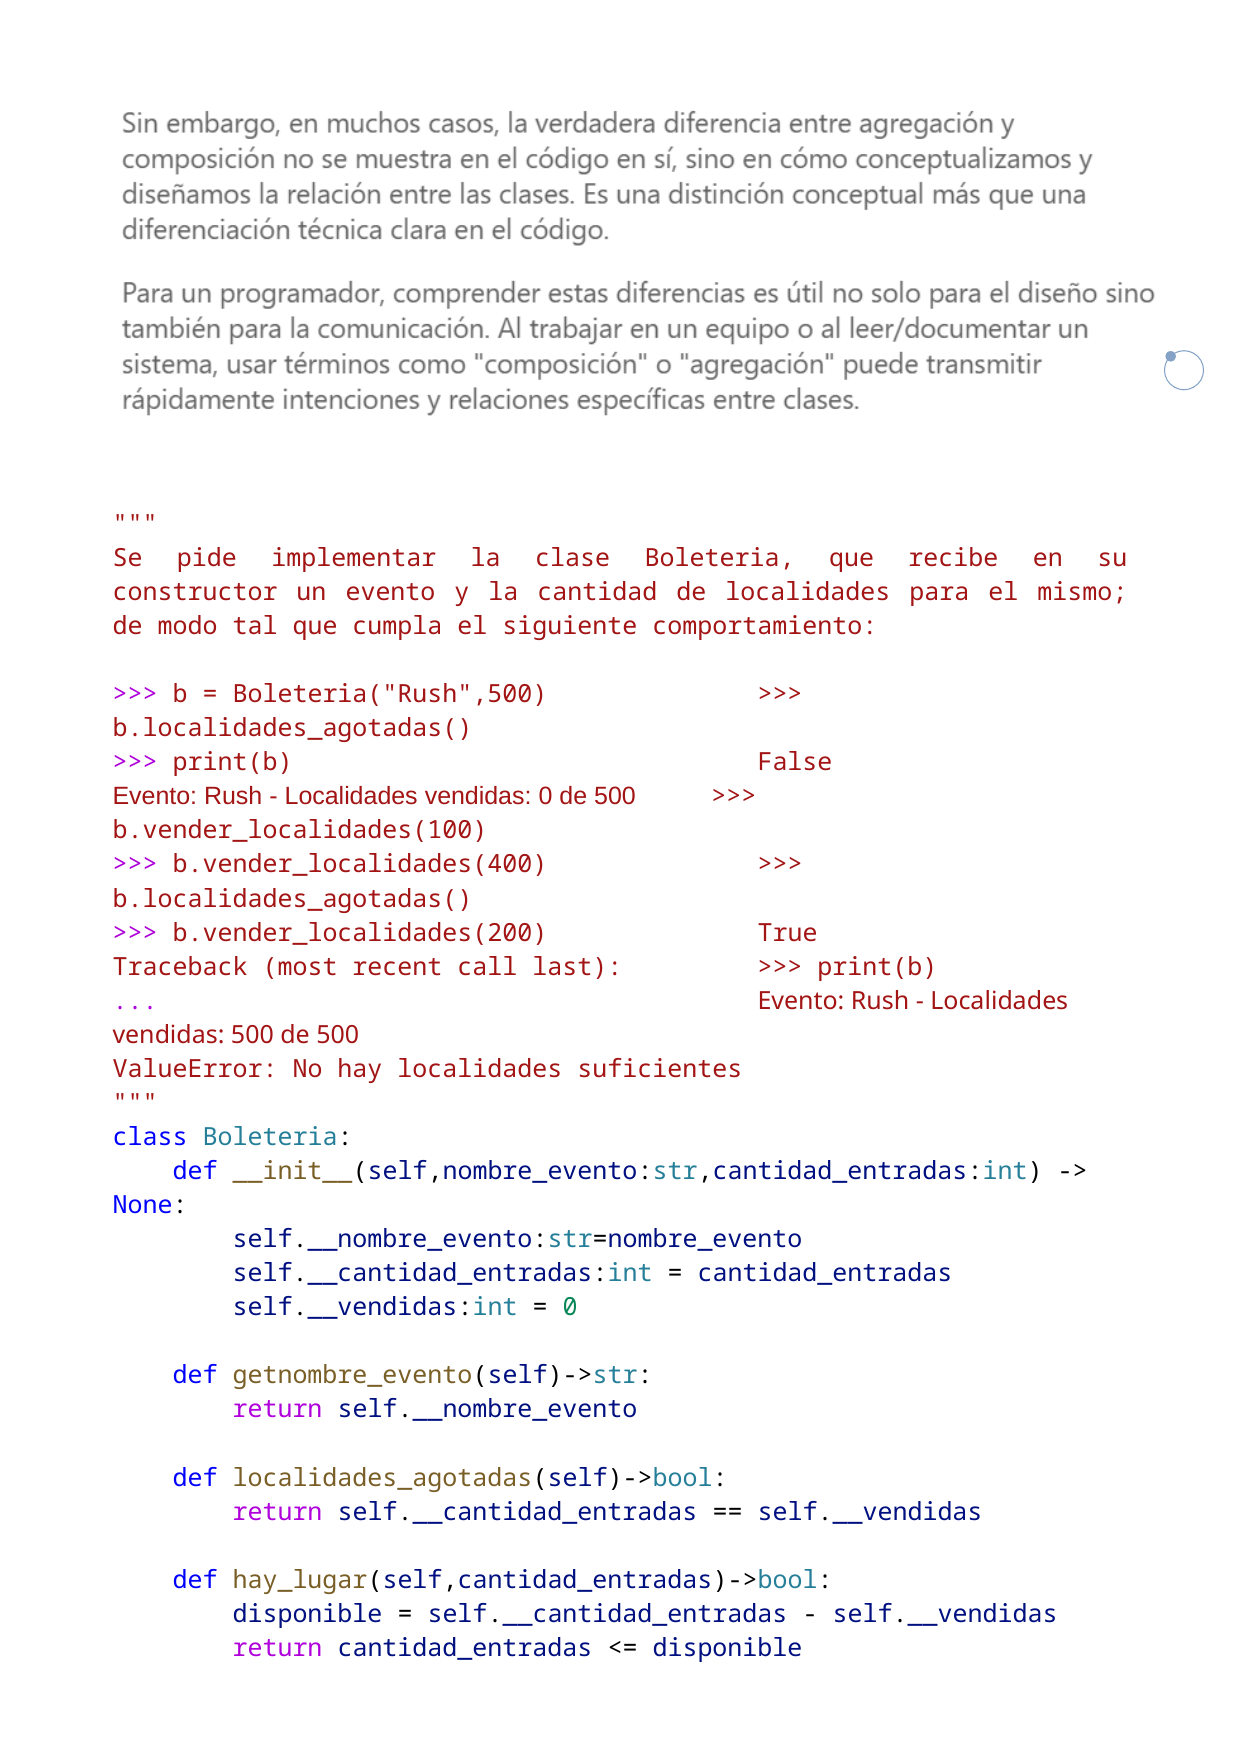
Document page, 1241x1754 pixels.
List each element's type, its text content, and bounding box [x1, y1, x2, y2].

text disponible = self.__cantidad_entradas - self.__vendidas [112, 1596, 1128, 1629]
text >>> b.vender_localidades(400) >>> b.localidades_agotadas() [112, 846, 1128, 914]
text self.__nombre_evento:str=nombre_evento [112, 1221, 1128, 1255]
text return self.__cantidad_entradas == self.__vendidas [112, 1493, 1128, 1527]
text Se pide implementar la clase Boleteria, que recibe en su constructor un evento y la cantidad de localidades para el mismo; de modo tal que cumpla el siguiente comportamiento: [112, 539, 1128, 642]
text self.__cantidad_entradas:int = cantidad_entradas [112, 1255, 1128, 1289]
text ValueError: No hay localidades suficientes [112, 1051, 1128, 1084]
text class Boleteria: [112, 1119, 1128, 1153]
text def hay_lugar(self,cantidad_entradas)->bool: [112, 1561, 1128, 1596]
text """ [112, 506, 1128, 539]
text Traceback (most recent call last): >>> print(b) [112, 948, 1128, 982]
text >>> b.vender_localidades(200) True [112, 914, 1128, 948]
text def __init__(self,nombre_evento:str,cantidad_entradas:int) -> None: [112, 1153, 1128, 1221]
picture [112, 101, 1162, 423]
text return self.__nombre_evento [112, 1391, 1128, 1425]
text ... Evento: Rush - Localidades vendidas: 500 de 500 [112, 982, 1128, 1051]
text """ [112, 1084, 1128, 1119]
text >>> b = Boleteria("Rush",500) >>> b.localidades_agotadas() [112, 676, 1128, 744]
text Evento: Rush - Localidades vendidas: 0 de 500 >>> b.vender_localidades(100) [112, 778, 1128, 846]
text return cantidad_entradas <= disponible [112, 1629, 1128, 1664]
text >>> print(b) False [112, 744, 1128, 778]
text self.__vendidas:int = 0 [112, 1289, 1128, 1323]
text def localidades_agotadas(self)->bool: [112, 1459, 1128, 1493]
text def getnombre_evento(self)->str: [112, 1357, 1128, 1391]
